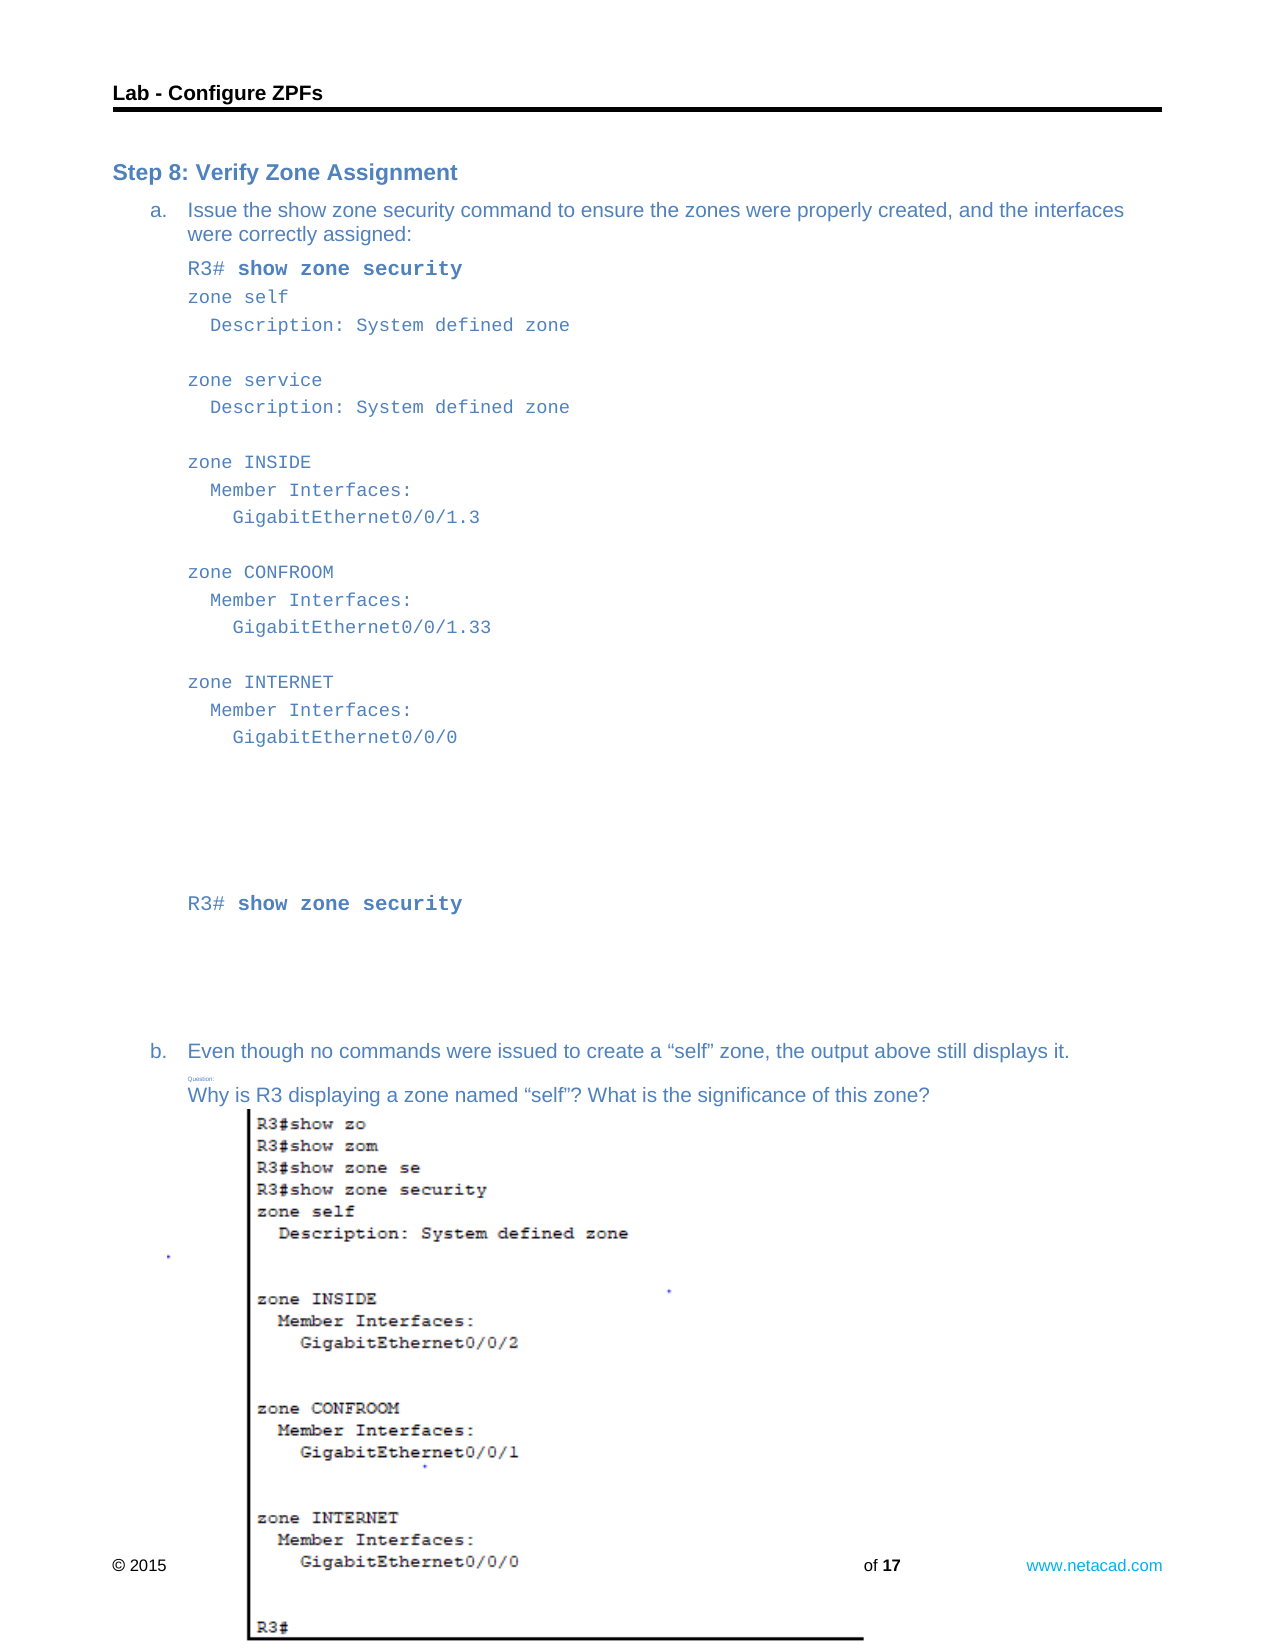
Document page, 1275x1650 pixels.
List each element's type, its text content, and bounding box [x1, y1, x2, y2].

text zone self [187, 288, 1162, 309]
text Member Interfaces: [187, 481, 1162, 502]
text Description: System defined zone [187, 316, 1162, 337]
text zone INTERNET [187, 673, 1162, 694]
text zone service [187, 371, 1162, 392]
text zone INSIDE [187, 453, 1162, 474]
subtitle Verify Zone Assignment [112, 159, 1162, 185]
text Member Interfaces: [187, 591, 1162, 612]
text Why is R3 displaying a zone named “self”? What is the significance of this zone? [187, 1083, 1162, 1107]
text GigabitEthernet0/0/1.33 [187, 618, 1162, 639]
picture [166, 1109, 864, 1650]
text Issue the show zone security command to ensure the zones were properly created, and the interfaces were correctly assigned: [150, 198, 1162, 246]
text Even though no commands were issued to create a “self” zone, the output above still displays it. [150, 1039, 1162, 1063]
text Description: System defined zone [187, 398, 1162, 419]
text R3# show zone security [187, 258, 1162, 282]
text GigabitEthernet0/0/0 [187, 728, 1162, 749]
text zone CONFROOM [187, 563, 1162, 584]
text GigabitEthernet0/0/1.3 [187, 508, 1162, 529]
text Member Interfaces: [187, 701, 1162, 722]
text R3# show zone security [187, 893, 1162, 917]
